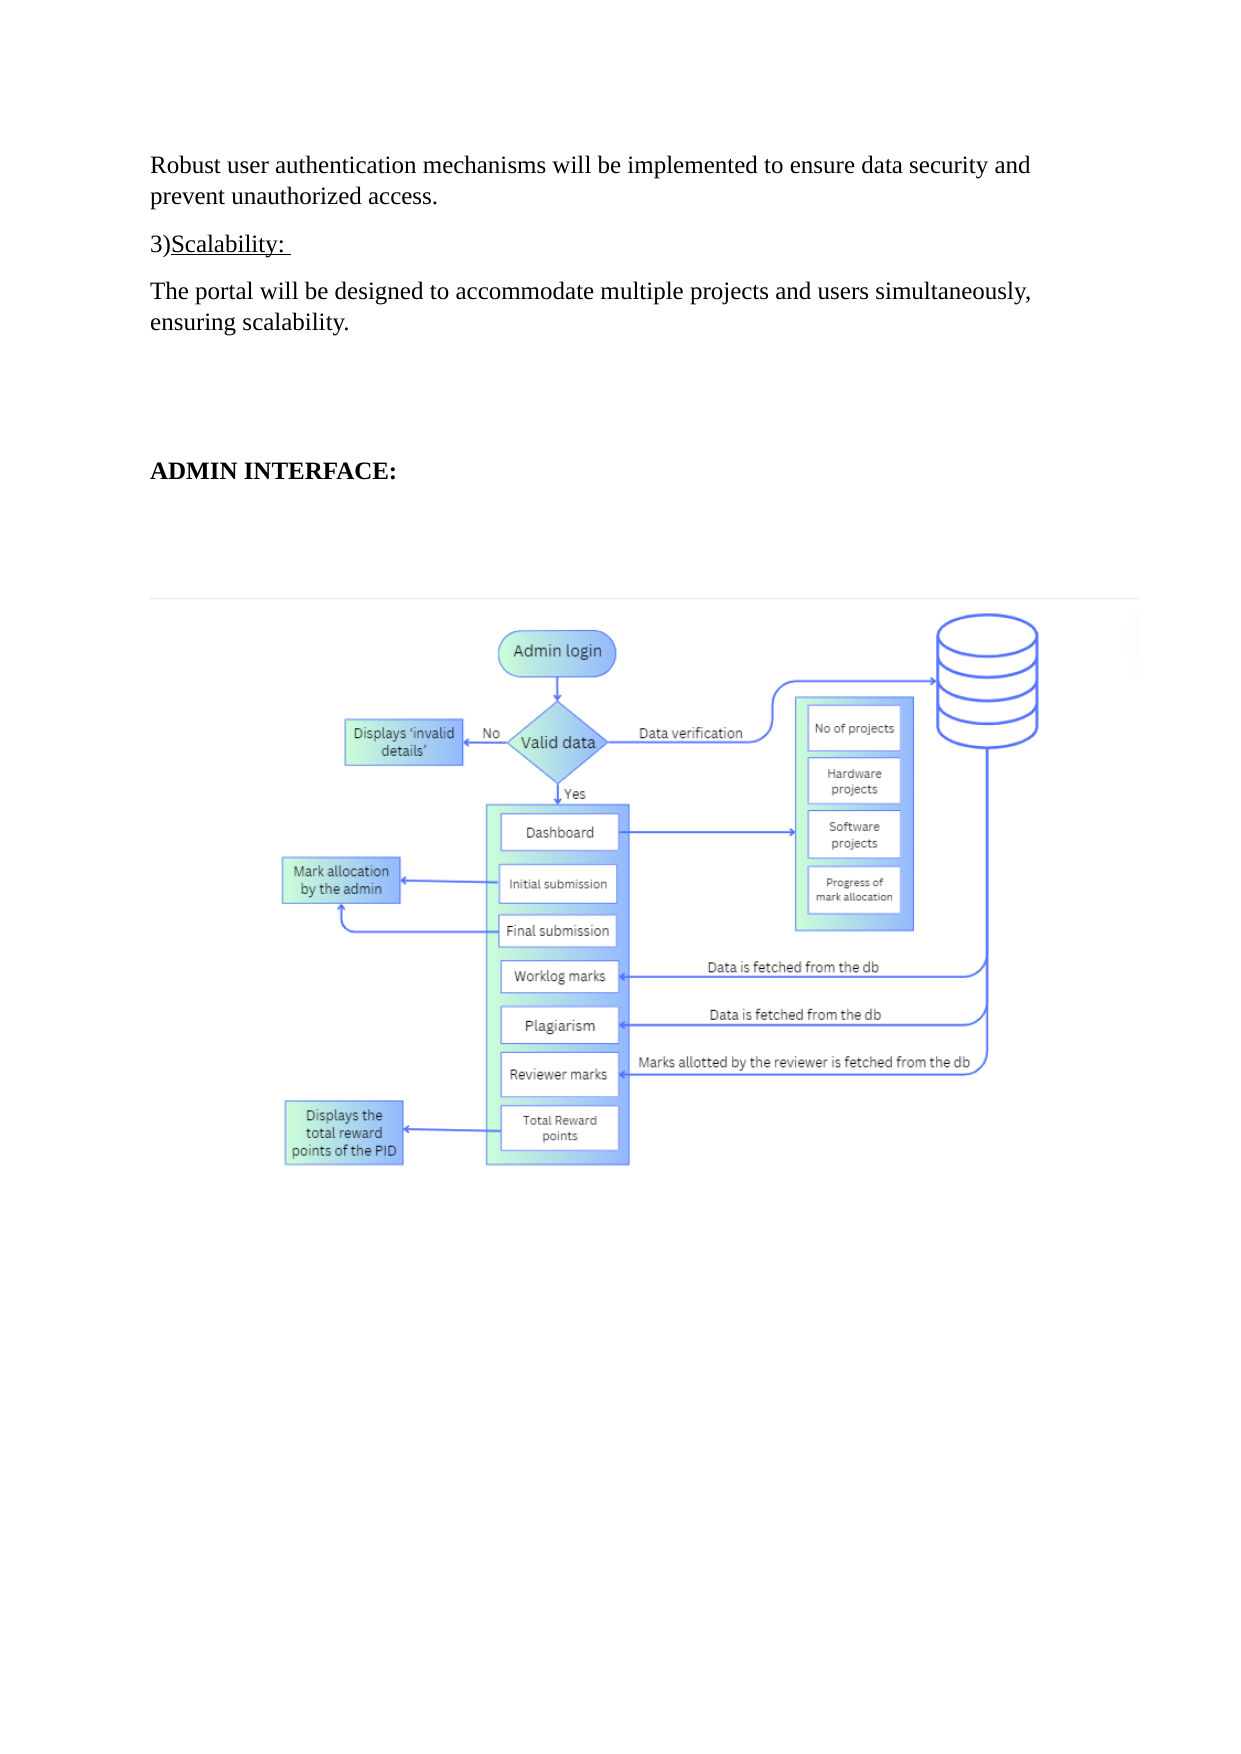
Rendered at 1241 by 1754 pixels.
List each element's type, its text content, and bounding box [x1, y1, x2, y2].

text 3)Scalability: [150, 229, 1090, 257]
text ADMIN INTERFACE: [150, 456, 1090, 484]
text Robust user authentication mechanisms will be implemented to ensure data security and prevent unauthorized access. [150, 150, 1090, 210]
text The portal will be designed to accommodate multiple projects and users simultaneously, ensuring scalability. [150, 276, 1090, 336]
picture [150, 598, 1139, 1233]
